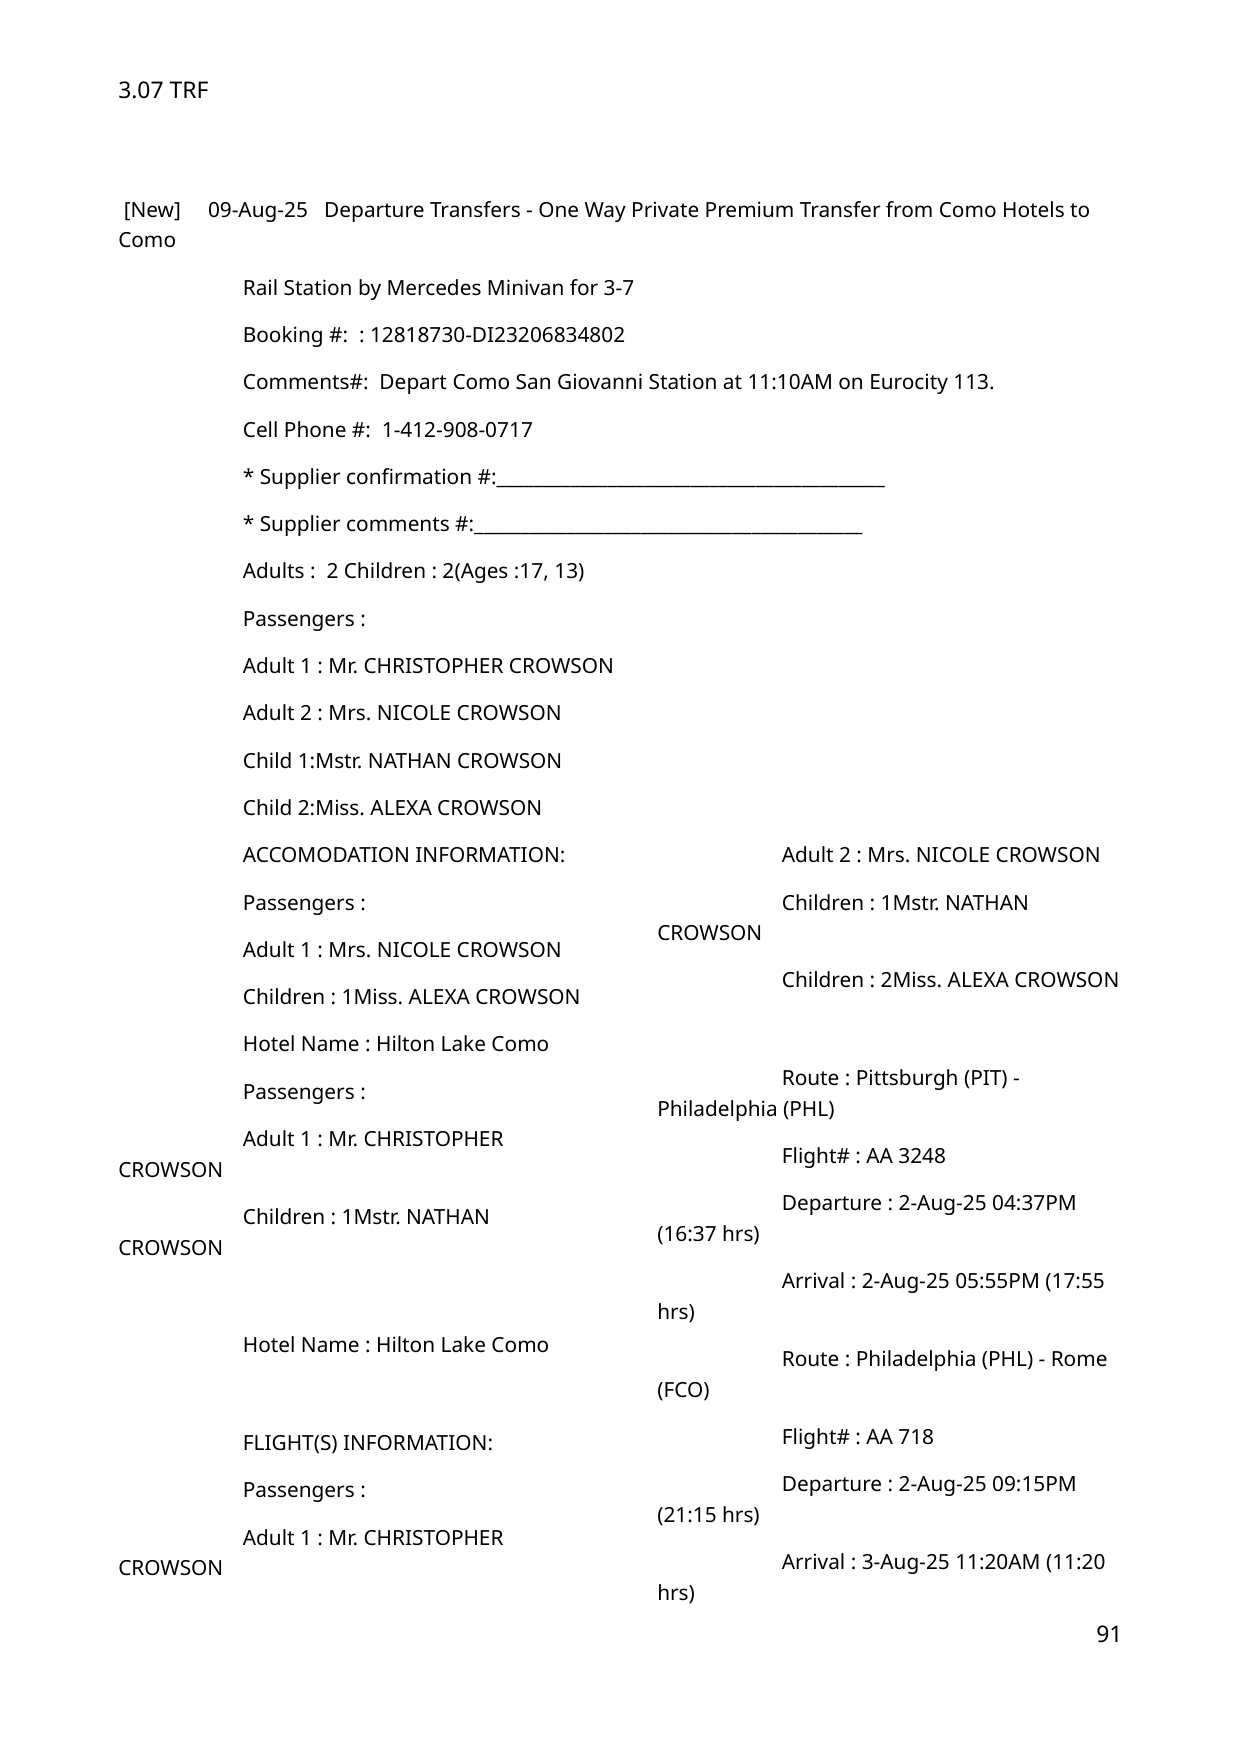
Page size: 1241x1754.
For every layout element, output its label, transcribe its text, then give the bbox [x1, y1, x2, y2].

text Adult 1 : Mr. CHRISTOPHER CROWSON [118, 1124, 583, 1183]
text Route : Pittsburgh (PIT) - Philadelphia (PHL) [657, 1063, 1122, 1122]
text ACCOMODATION INFORMATION: [118, 840, 583, 869]
text Arrival : 2-Aug-25 05:55PM (17:55 hrs) [657, 1266, 1122, 1325]
text Passengers : [118, 888, 583, 916]
text Adults : 2 Children : 2(Ages :17, 13) [118, 557, 1122, 585]
text Passengers : [118, 604, 1122, 632]
text Child 1:Mstr. NATHAN CROWSON [118, 746, 1122, 774]
text Departure : 2-Aug-25 04:37PM (16:37 hrs) [657, 1188, 1122, 1247]
text Rail Station by Mercedes Minivan for 3-7 [118, 273, 1122, 301]
text Route : Philadelphia (PHL) - Rome (FCO) [657, 1344, 1122, 1403]
text * Supplier confirmation #:__________________________________________ [118, 462, 1122, 490]
text Arrival : 3-Aug-25 11:20AM (11:20 hrs) [657, 1547, 1122, 1606]
text Children : 2Miss. ALEXA CROWSON [657, 966, 1122, 994]
text Children : 1Miss. ALEXA CROWSON [118, 982, 583, 1011]
text Children : 1Mstr. NATHAN CROWSON [657, 888, 1122, 947]
text Adult 1 : Mr. CHRISTOPHER CROWSON [118, 1523, 583, 1582]
text Passengers : [118, 1077, 583, 1105]
text Adult 2 : Mrs. NICOLE CROWSON [657, 840, 1122, 869]
text FLIGHT(S) INFORMATION: [118, 1428, 583, 1456]
text * Supplier comments #:__________________________________________ [118, 509, 1122, 538]
text Cell Phone #: 1-412-908-0717 [118, 415, 1122, 443]
text Adult 1 : Mr. CHRISTOPHER CROWSON [118, 651, 1122, 679]
text Passengers : [118, 1475, 583, 1504]
text Children : 1Mstr. NATHAN CROWSON [118, 1202, 583, 1261]
text Flight# : AA 3248 [657, 1141, 1122, 1169]
text Booking #: : 12818730-DI23206834802 [118, 320, 1122, 348]
text Hotel Name : Hilton Lake Como [118, 1330, 583, 1359]
text [New] 09-Aug-25 Departure Transfers - One Way Private Premium Transfer from Como Hotels to Como [118, 195, 1122, 254]
text Child 2:Miss. ALEXA CROWSON [118, 793, 1122, 821]
text Comments#: Depart Como San Giovanni Station at 11:10AM on Eurocity 113. [118, 367, 1122, 396]
text Adult 2 : Mrs. NICOLE CROWSON [118, 698, 1122, 727]
text Adult 1 : Mrs. NICOLE CROWSON [118, 935, 583, 963]
text Departure : 2-Aug-25 09:15PM (21:15 hrs) [657, 1469, 1122, 1528]
text Flight# : AA 718 [657, 1422, 1122, 1451]
text Hotel Name : Hilton Lake Como [118, 1029, 583, 1058]
